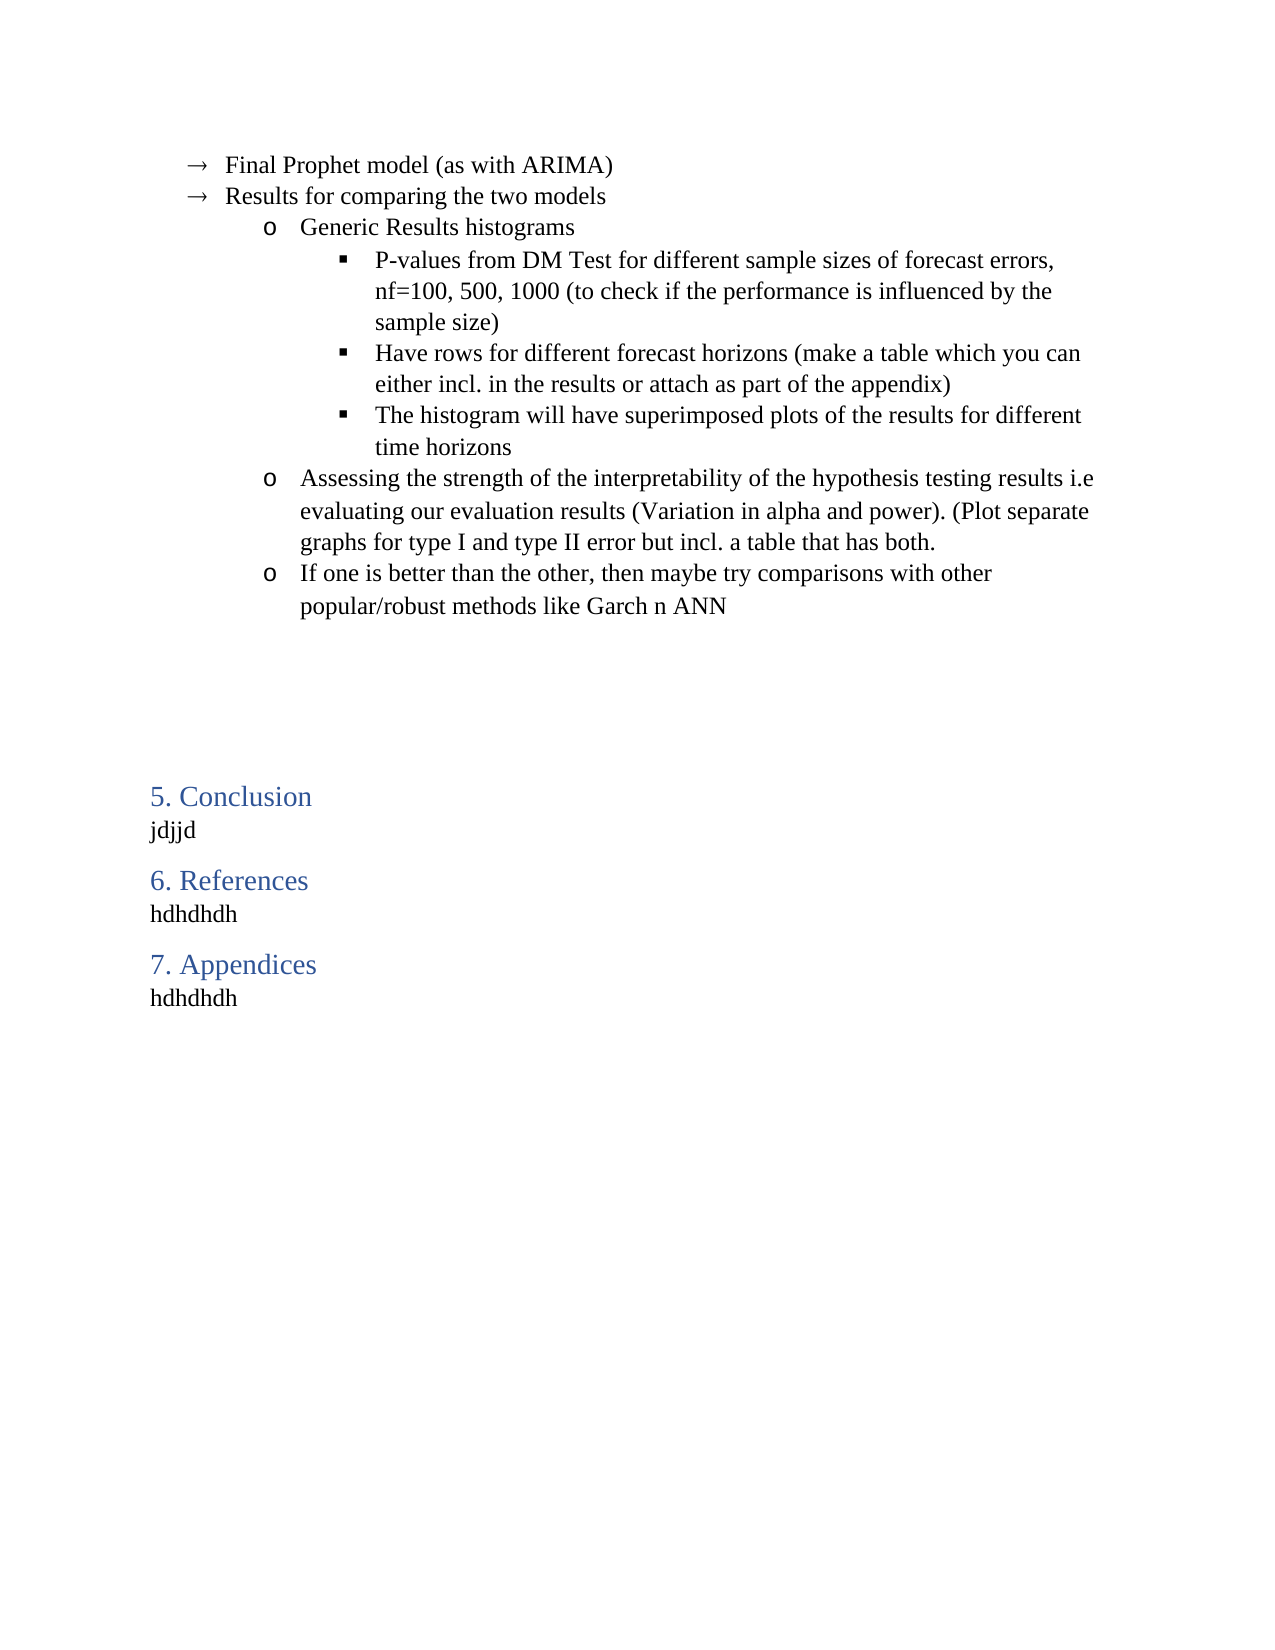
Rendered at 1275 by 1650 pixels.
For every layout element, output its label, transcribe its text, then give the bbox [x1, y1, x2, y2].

list If one is better than the other, then maybe try comparisons with other popular/robust methods like Garch n ANN [262, 558, 1125, 620]
subtitle 5. Conclusion [150, 779, 1125, 813]
subtitle 6. References [150, 863, 1125, 897]
text hdhdhdh [150, 983, 1125, 1012]
list P-values from DM Test for different sample sizes of forecast errors, nf=100, 500, 1000 (to check if the performance is influenced by the sample size) [337, 245, 1125, 336]
list Final Prophet model (as with ARIMA) [187, 150, 1125, 179]
list The histogram will have superimposed plots of the results for different time horizons [337, 401, 1125, 460]
list Have rows for different forecast horizons (make a table which you can either incl. in the results or attach as part of the appendix) [337, 338, 1125, 398]
text jdjjd [150, 816, 1125, 844]
list Generic Results histograms [262, 212, 1125, 243]
list Results for comparing the two models [187, 181, 1125, 210]
subtitle 7. Appendices [150, 947, 1125, 981]
list Assessing the strength of the interpretability of the hypothesis testing results i.e evaluating our evaluation results (Variation in alpha and power). (Plot separate graphs for type I and type II error but incl. a table that has both. [262, 463, 1125, 556]
text hdhdhdh [150, 899, 1125, 928]
